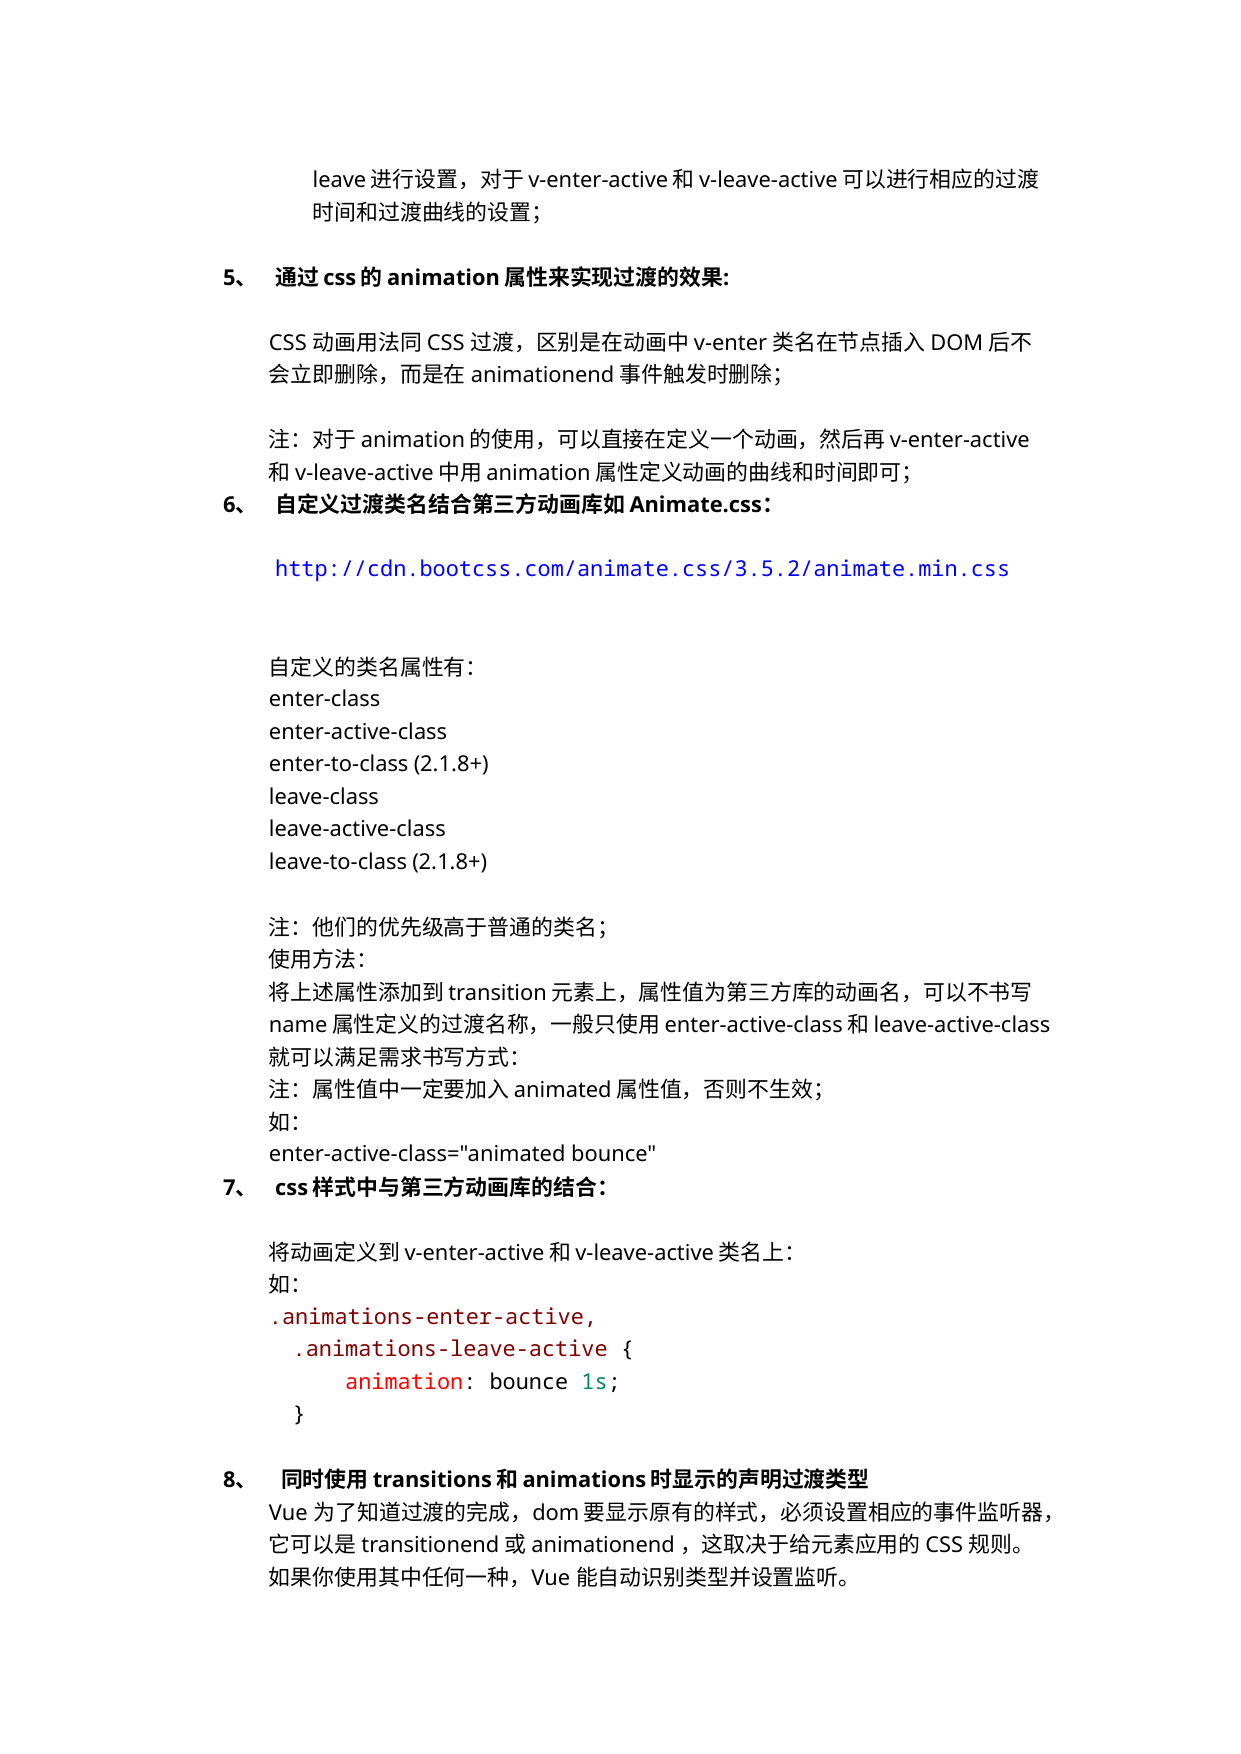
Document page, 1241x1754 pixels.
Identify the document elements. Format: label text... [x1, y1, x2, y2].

list enter-active-class="animated bounce" [269, 1137, 1053, 1169]
list css样式中与第三方动画库的结合： [223, 1169, 1053, 1202]
list enter-class [269, 682, 1053, 714]
list leave-active-class [269, 812, 1053, 844]
text .animations-enter-active, [225, 1299, 1053, 1332]
list leave-to-class (2.1.8+) [269, 844, 1053, 877]
list 通过css的animation属性来实现过渡的效果: [223, 259, 1053, 292]
list 如： [269, 1267, 1053, 1299]
list Vue 为了知道过渡的完成，dom要显示原有的样式，必须设置相应的事件监听器，它可以是 transitionend 或 animationend ，这取决于给元素应用的 CSS 规则。如果你使用其中任何一种，Vue 能自动识别类型并设置监听。 [269, 1494, 1053, 1592]
list enter-active-class [269, 714, 1053, 747]
list 将动画定义到v-enter-active和v-leave-active类名上： [269, 1234, 1053, 1267]
list 注：属性值中一定要加入animated属性值，否则不生效； [269, 1072, 1053, 1104]
list CSS 动画用法同 CSS 过渡，区别是在动画中 v-enter 类名在节点插入 DOM 后不会立即删除，而是在 animationend 事件触发时删除； [269, 324, 1053, 389]
list 注：他们的优先级高于普通的类名； [269, 909, 1053, 942]
list 同时使用transitions和animations时显示的声明过渡类型 [223, 1462, 1053, 1494]
text .animations-leave-active { [187, 1332, 1053, 1364]
list 自定义的类名属性有： [269, 649, 1053, 682]
list enter-to-class (2.1.8+) [269, 747, 1053, 779]
list leave-class [269, 779, 1053, 812]
list 使用方法： [269, 942, 1053, 974]
list 注：对于animation的使用，可以直接在定义一个动画，然后再v-enter-active和v-leave-active中用animation属性定义动画的曲线和时间即可； [269, 422, 1053, 487]
text http://cdn.bootcss.com/animate.css/3.5.2/animate.min.css [231, 552, 1053, 584]
list 如： [269, 1104, 1053, 1137]
list 自定义过渡类名结合第三方动画库如Animate.css： [223, 487, 1053, 519]
text animation: bounce 1s; [187, 1364, 1053, 1397]
text } [187, 1397, 1053, 1429]
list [312, 162, 1053, 227]
list 将上述属性添加到transition元素上，属性值为第三方库的动画名，可以不书写name属性定义的过渡名称，一般只使用enter-active-class和leave-active-class就可以满足需求书写方式： [269, 974, 1053, 1072]
